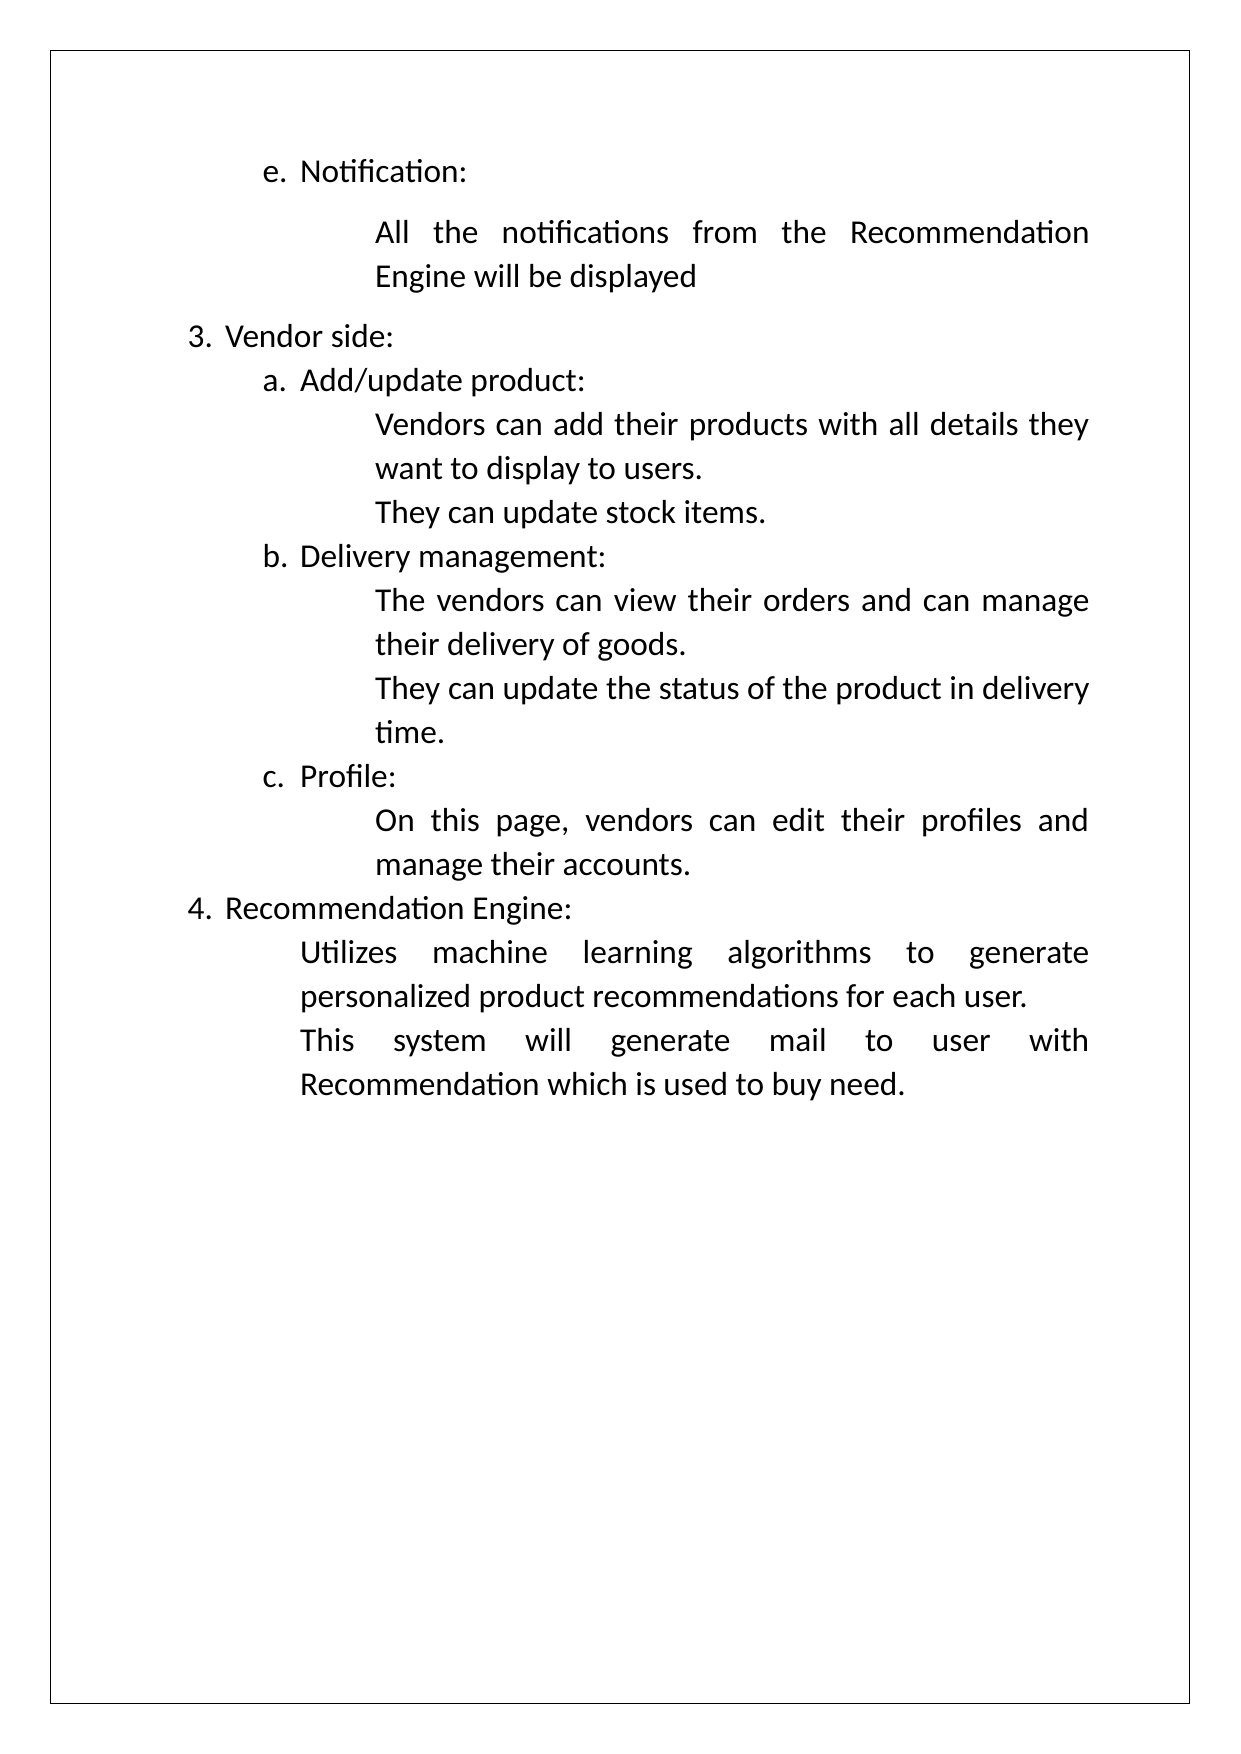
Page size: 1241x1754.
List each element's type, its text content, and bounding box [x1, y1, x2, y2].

list This system will generate mail to user with Recommendation which is used to buy need. [300, 1018, 1090, 1103]
list Delivery management: [262, 535, 1090, 576]
text All the notifications from the Recommendation Engine will be displayed [375, 211, 1090, 295]
list Notification: [262, 150, 1090, 191]
list They can update the status of the product in delivery time. [375, 667, 1090, 752]
list The vendors can view their orders and can manage their delivery of goods. [375, 579, 1090, 664]
list Vendor side: [187, 315, 1090, 356]
list Utilizes machine learning algorithms to generate personalized product recommendations for each user. [300, 931, 1090, 1015]
list Vendors can add their products with all details they want to display to users. [375, 403, 1090, 488]
list Recommendation Engine: [187, 887, 1090, 927]
list Profile: [262, 755, 1090, 796]
list Add/update product: [262, 359, 1090, 400]
list They can update stock items. [375, 491, 1090, 532]
list On this page, vendors can edit their profiles and manage their accounts. [375, 799, 1090, 883]
